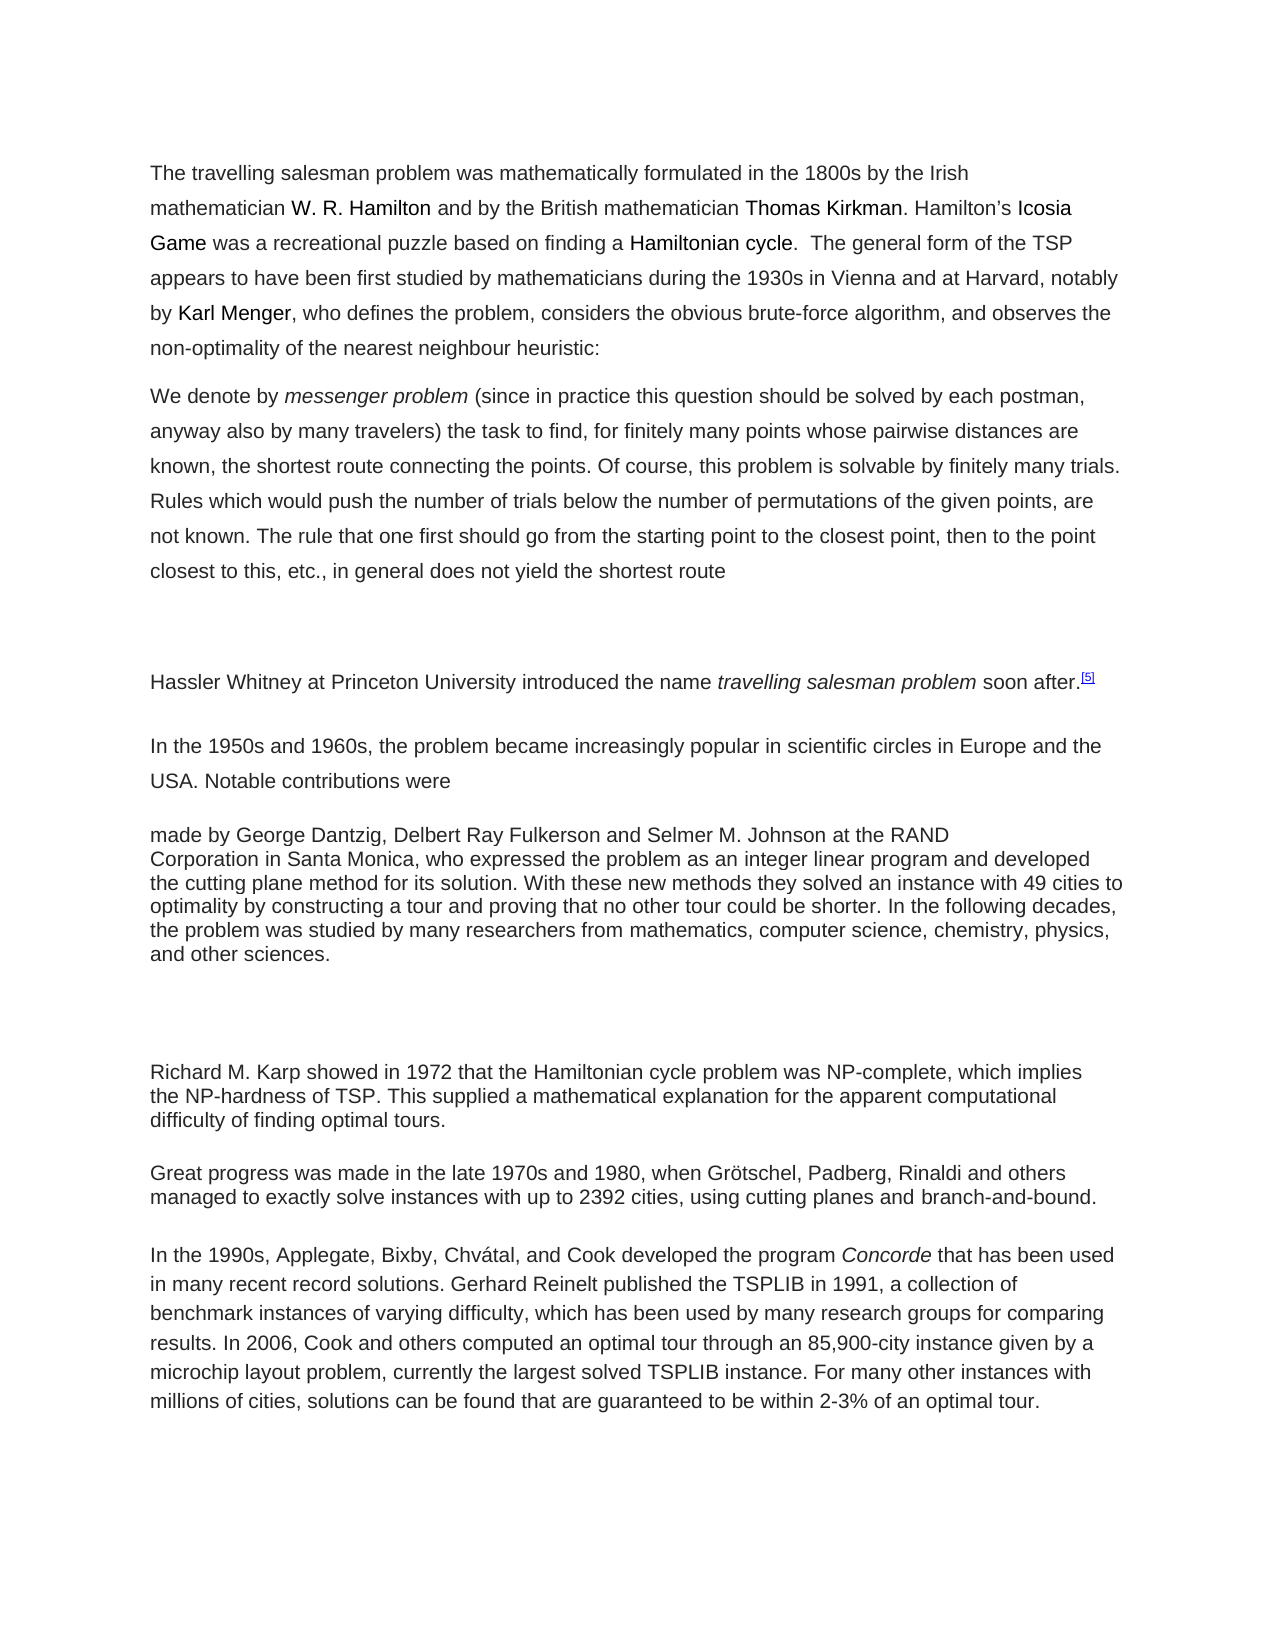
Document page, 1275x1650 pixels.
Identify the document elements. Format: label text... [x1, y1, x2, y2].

text Richard M. Karp showed in 1972 that the Hamiltonian cycle problem was NP-complete, which implies the NP-hardness of TSP. This supplied a mathematical explanation for the apparent computational difficulty of finding optimal tours. [150, 1059, 1125, 1131]
text Great progress was made in the late 1970s and 1980, when Grötschel, Padberg, Rinaldi and others managed to exactly solve instances with up to 2392 cities, using cutting planes and branch-and-bound. [150, 1161, 1125, 1208]
text Hassler Whitney at Princeton University introduced the name travelling salesman problem soon after.[5] [150, 659, 1125, 694]
text In the 1990s, Applegate, Bixby, Chvátal, and Cook developed the program Concorde that has been used in many recent record solutions. Gerhard Reinelt published the TSPLIB in 1991, a collection of benchmark instances of varying difficulty, which has been used by many research groups for comparing results. In 2006, Cook and others computed an optimal tour through an 85,900-city instance given by a microchip layout problem, currently the largest solved TSPLIB instance. For many other instances with millions of cities, solutions can be found that are guaranteed to be within 2-3% of an optimal tour. [150, 1238, 1125, 1413]
text We denote by messenger problem (since in practice this question should be solved by each postman, anyway also by many travelers) the task to find, for ﬁnitely many points whose pairwise distances are known, the shortest route connecting the points. Of course, this problem is solvable by finitely many trials. Rules which would push the number of trials below the number of permutations of the given points, are not known. The rule that one first should go from the starting point to the closest point, then to the point closest to this, etc., in general does not yield the shortest route [150, 372, 1125, 582]
text In the 1950s and 1960s, the problem became increasingly popular in scientific circles in Europe and the USA. Notable contributions were [150, 723, 1125, 793]
text The travelling salesman problem was mathematically formulated in the 1800s by the Irish mathematician W. R. Hamilton and by the British mathematician Thomas Kirkman. Hamilton’s Icosia Game was a recreational puzzle based on finding a Hamiltonian cycle. The general form of the TSP appears to have been first studied by mathematicians during the 1930s in Vienna and at Harvard, notably by Karl Menger, who defines the problem, considers the obvious brute-force algorithm, and observes the non-optimality of the nearest neighbour heuristic: [150, 150, 1125, 360]
text made by George Dantzig, Delbert Ray Fulkerson and Selmer M. Johnson at the RAND Corporation in Santa Monica, who expressed the problem as an integer linear program and developed the cutting plane method for its solution. With these new methods they solved an instance with 49 cities to optimality by constructing a tour and proving that no other tour could be shorter. In the following decades, the problem was studied by many researchers from mathematics, computer science, chemistry, physics, and other sciences. [150, 822, 1125, 966]
